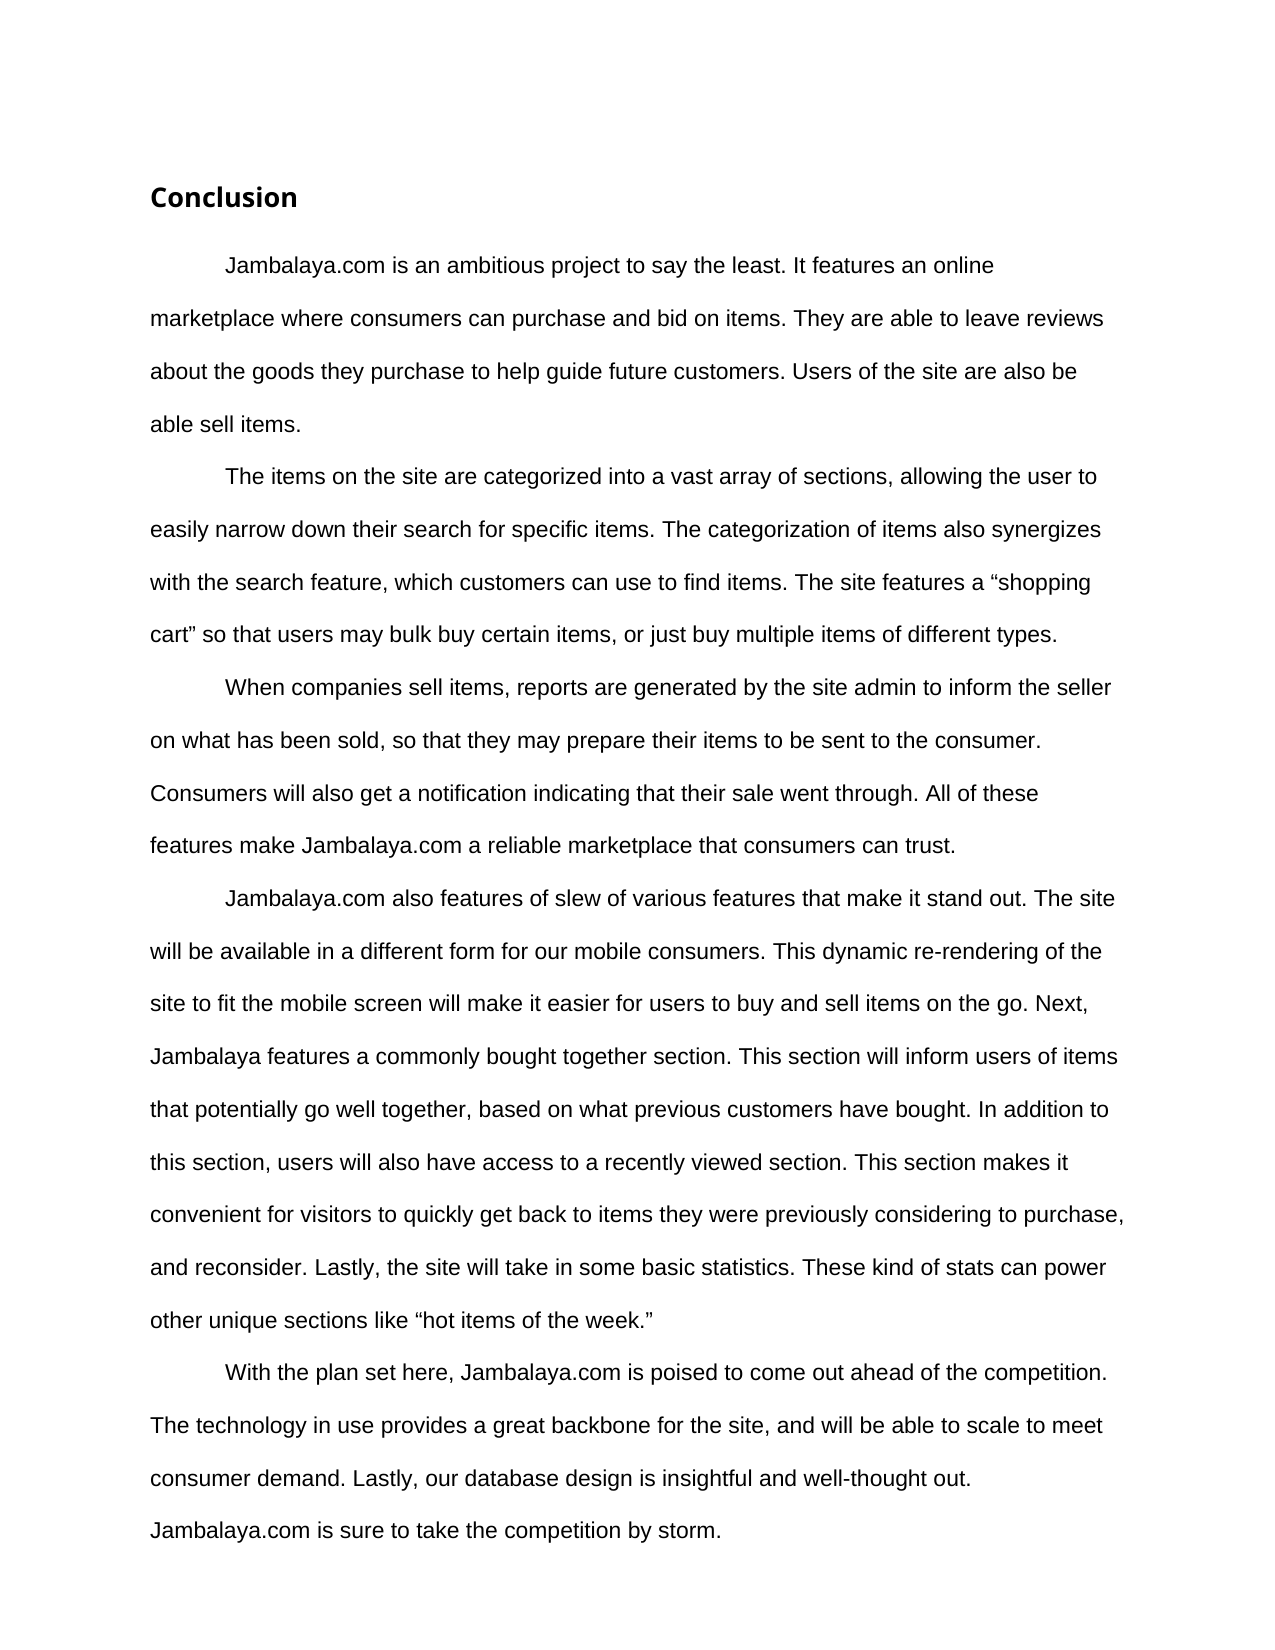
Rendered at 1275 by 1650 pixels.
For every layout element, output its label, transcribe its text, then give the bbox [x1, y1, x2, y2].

text The items on the site are categorized into a vast array of sections, allowing the user to easily narrow down their search for specific items. The categorization of items also synergizes with the search feature, which customers can use to find items. The site features a “shopping cart” so that users may bulk buy certain items, or just buy multiple items of different types. [150, 463, 1125, 648]
text Jambalaya.com is an ambitious project to say the least. It features an online marketplace where consumers can purchase and bid on items. They are able to leave reviews about the goods they purchase to help guide future customers. Users of the site are also be able sell items. [150, 252, 1125, 437]
text With the plan set here, Jambalaya.com is poised to come out ahead of the competition. The technology in use provides a great backbone for the site, and will be able to scale to meet consumer demand. Lastly, our database design is insightful and well-thought out. Jambalaya.com is sure to take the competition by storm. [150, 1359, 1125, 1544]
text Jambalaya.com also features of slew of various features that make it stand out. The site will be available in a different form for our mobile consumers. This dynamic re-rendering of the site to fit the mobile screen will make it easier for users to buy and sell items on the go. Next, Jambalaya features a commonly bought together section. This section will inform users of items that potentially go well together, based on what previous customers have bought. In addition to this section, users will also have access to a recently viewed section. This section makes it convenient for visitors to quickly get back to items they were previously considering to purchase, and reconsider. Lastly, the site will take in some basic statistics. These kind of stats can power other unique sections like “hot items of the week.” [150, 885, 1125, 1333]
subtitle Conclusion [150, 179, 1125, 216]
text When companies sell items, reports are generated by the site admin to inform the seller on what has been sold, so that they may prepare their items to be sent to the consumer. Consumers will also get a notification indicating that their sale went through. All of these features make Jambalaya.com a reliable marketplace that consumers can trust. [150, 674, 1125, 859]
